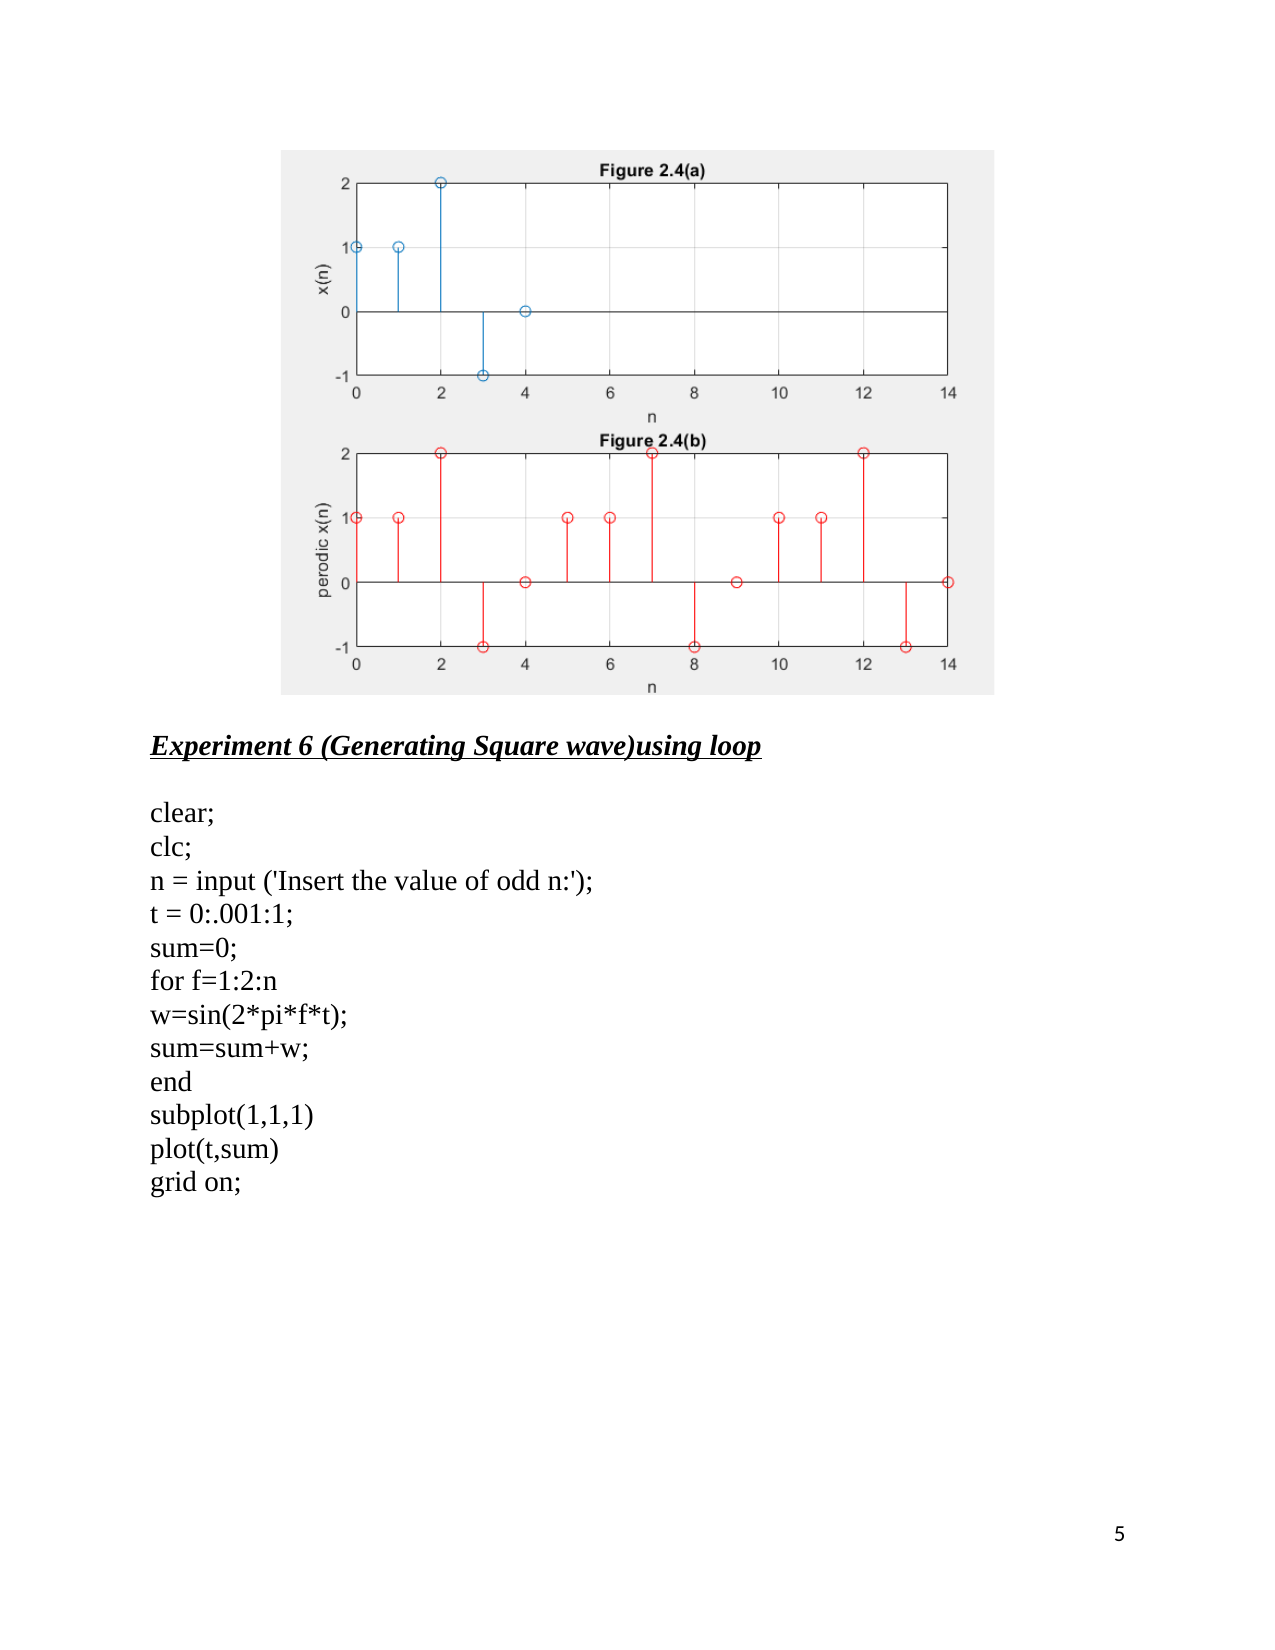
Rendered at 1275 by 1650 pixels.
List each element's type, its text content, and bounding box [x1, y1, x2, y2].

text clc; [150, 829, 1125, 863]
text subplot(1,1,1) [150, 1097, 1125, 1131]
text Experiment 6 (Generating Square wave)using loop [150, 728, 1125, 762]
text for f=1:2:n [150, 963, 1125, 997]
text grid on; [150, 1164, 1125, 1198]
picture [280, 150, 995, 695]
text sum=sum+w; [150, 1030, 1125, 1064]
text clear; [150, 796, 1125, 829]
text sum=0; [150, 930, 1125, 963]
text t = 0:.001:1; [150, 896, 1125, 930]
text plot(t,sum) [150, 1131, 1125, 1164]
text n = input ('Insert the value of odd n:'); [150, 863, 1125, 896]
text end [150, 1064, 1125, 1097]
text w=sin(2*pi*f*t); [150, 997, 1125, 1030]
